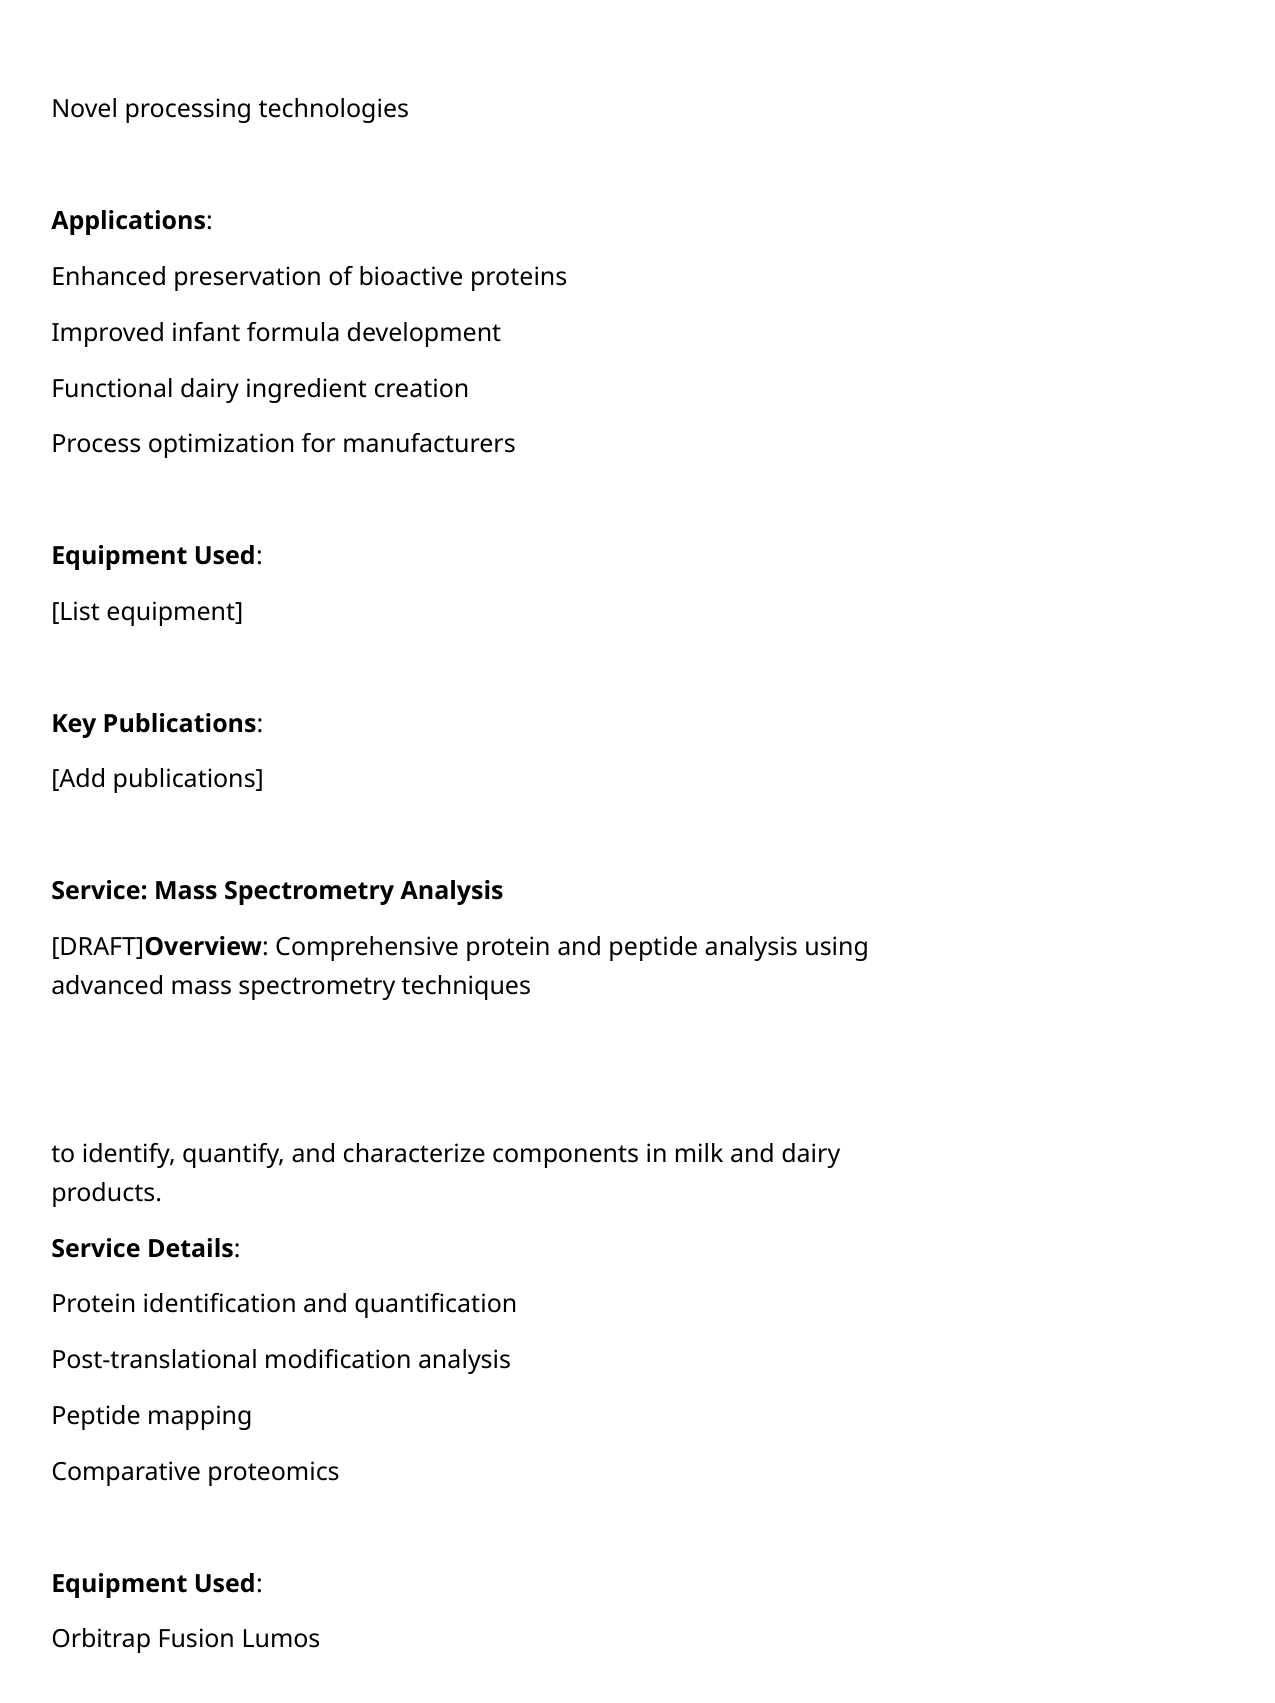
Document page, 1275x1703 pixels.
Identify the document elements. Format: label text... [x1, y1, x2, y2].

text Functional dairy ingredient creation [51, 370, 952, 404]
text Process optimization for manufacturers [51, 426, 952, 460]
text Improved infant formula development [51, 314, 952, 348]
text Service Details: [51, 1230, 952, 1264]
text Orbitrap Fusion Lumos [51, 1621, 952, 1655]
text Enhanced preservation of bioactive proteins [51, 259, 952, 293]
text [List equipment] [51, 594, 952, 628]
text Peptide mapping [51, 1398, 952, 1432]
text Comparative proteomics [51, 1454, 952, 1488]
text [DRAFT]Overview: Comprehensive protein and peptide analysis using advanced mass spectrometry techniques [51, 929, 952, 1002]
text Post-translational modification analysis [51, 1342, 952, 1376]
text to identify, quantify, and characterize components in milk and dairy products. [51, 1135, 952, 1208]
text Key Publications: [51, 705, 952, 739]
text Equipment Used: [51, 538, 952, 572]
text Equipment Used: [51, 1565, 952, 1599]
text Service: Mass Spectrometry Analysis [51, 873, 952, 907]
text Protein identification and quantification [51, 1286, 952, 1320]
text Applications: [51, 203, 952, 237]
text Novel processing technologies [51, 91, 952, 125]
text [Add publications] [51, 761, 952, 795]
